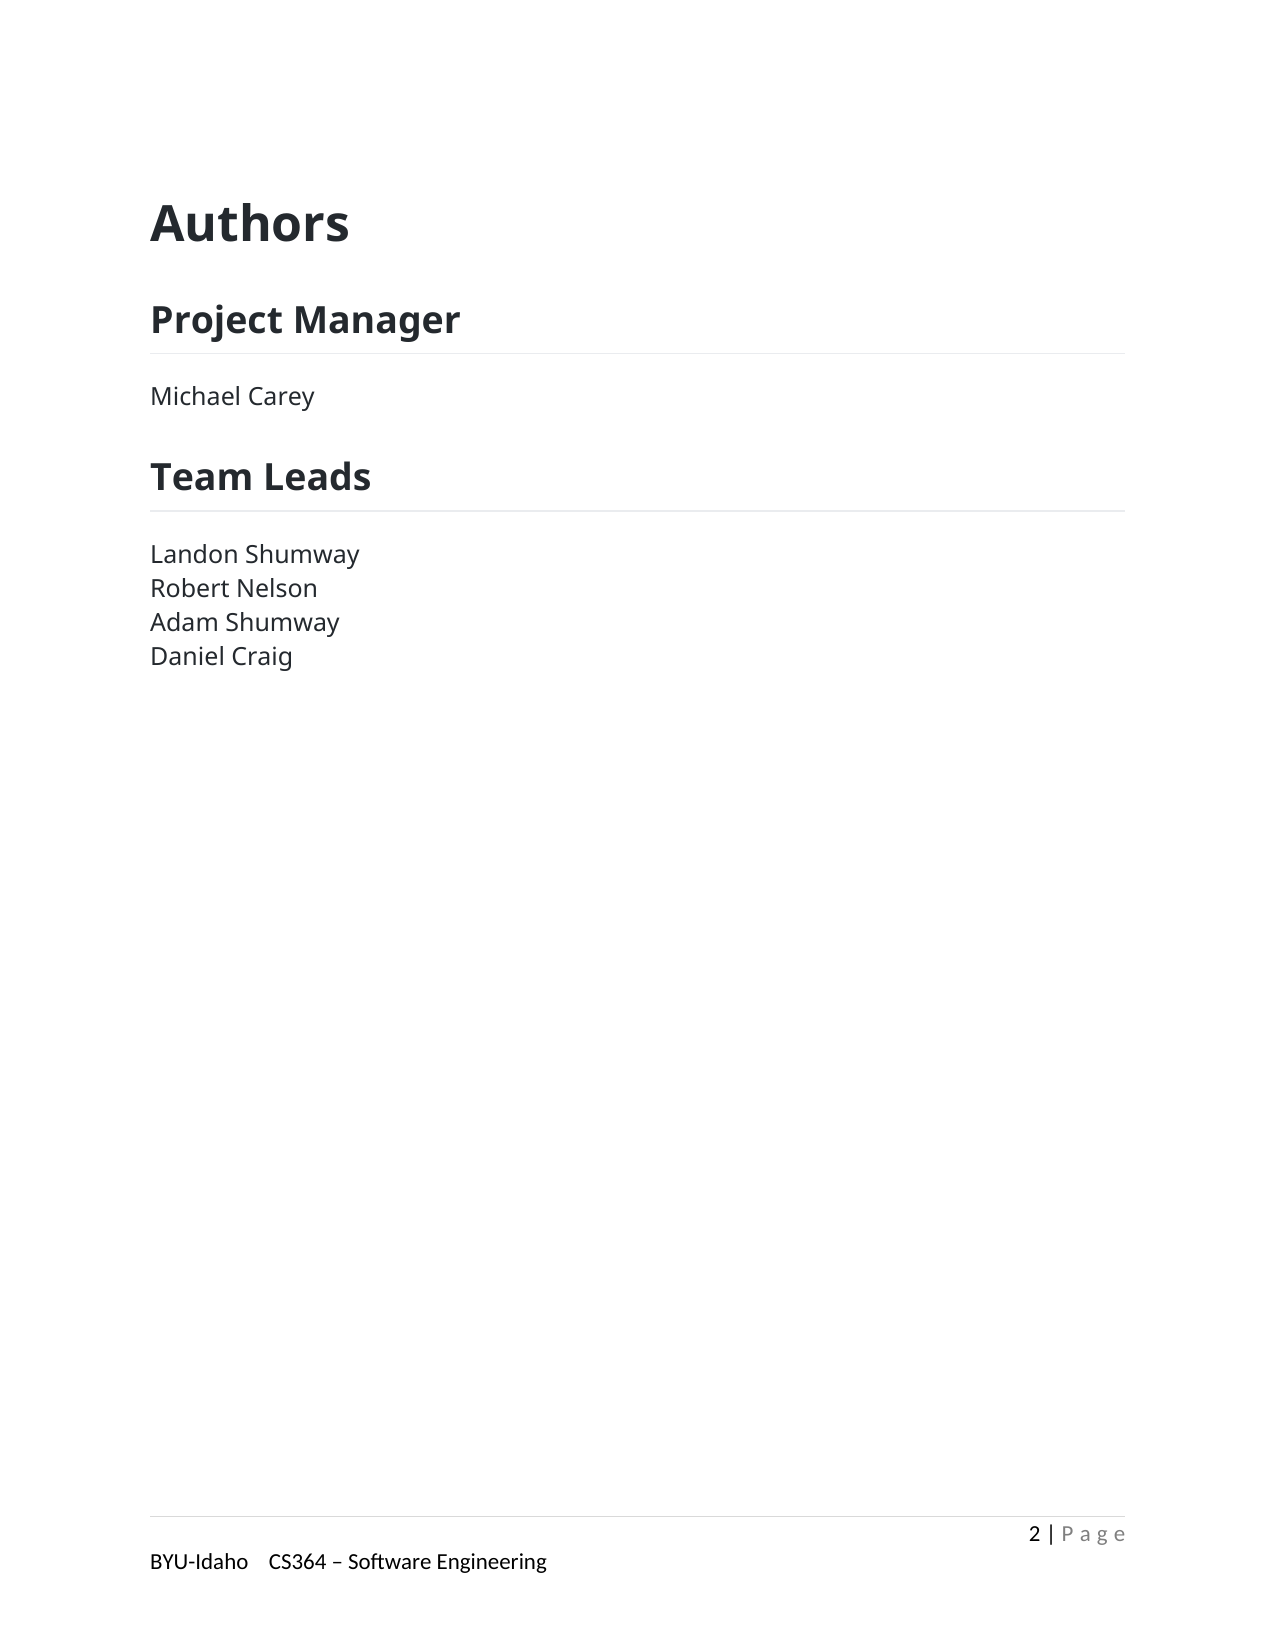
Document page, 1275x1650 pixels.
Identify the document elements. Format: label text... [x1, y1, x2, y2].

subtitle Authors [150, 187, 1125, 256]
text Michael Carey [150, 379, 1125, 413]
text Landon Shumway Robert Nelson Adam Shumway Daniel Craig [150, 537, 1125, 673]
subtitle Team Leads [150, 451, 1125, 510]
subtitle Project Manager [150, 293, 1125, 353]
